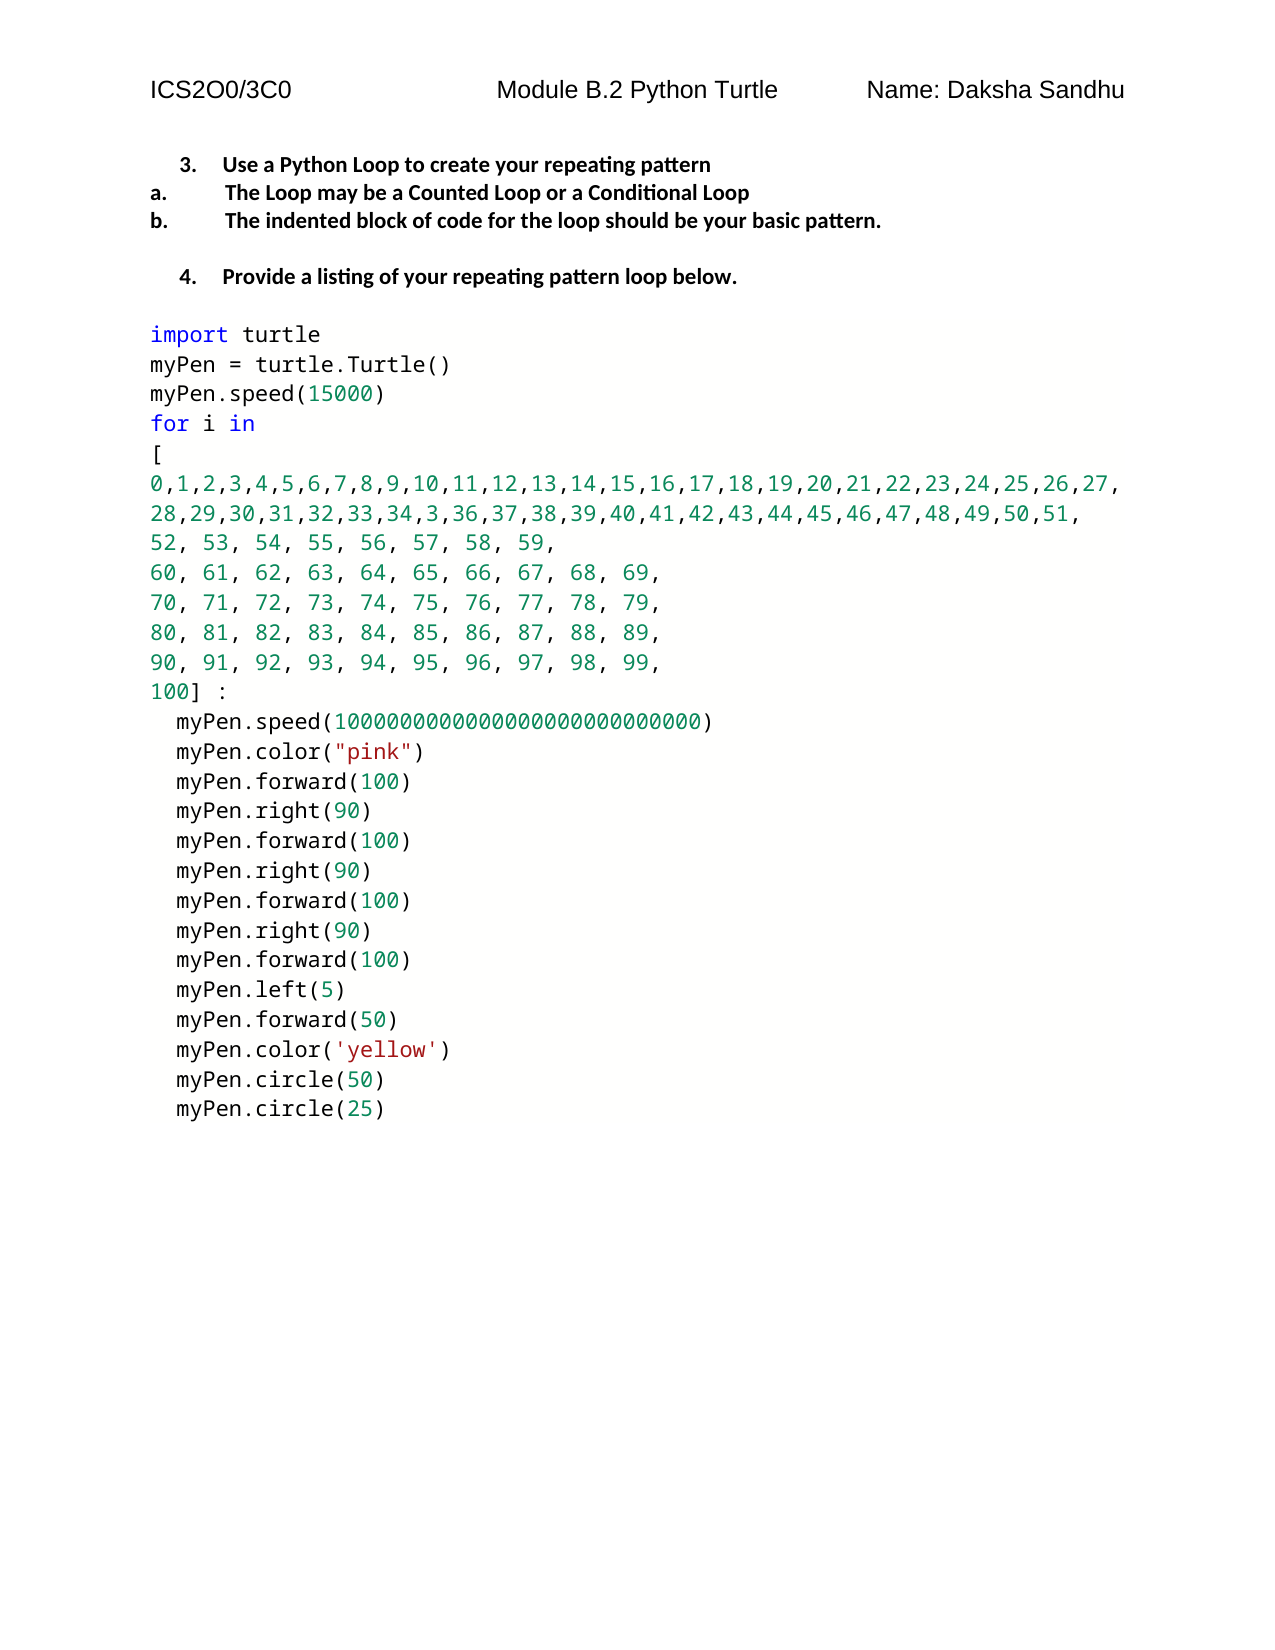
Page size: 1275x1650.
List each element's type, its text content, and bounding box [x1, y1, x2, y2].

text myPen.forward(100) [150, 825, 1125, 855]
text myPen.forward(100) [150, 944, 1125, 974]
text myPen.forward(50) [150, 1004, 1125, 1034]
text myPen.left(5) [150, 974, 1125, 1004]
text myPen.circle(50) [150, 1064, 1125, 1093]
text myPen.speed(1000000000000000000000000000) [150, 706, 1125, 736]
text myPen.circle(25) [150, 1093, 1125, 1123]
text myPen.right(90) [150, 915, 1125, 944]
text myPen.color('yellow') [150, 1034, 1125, 1064]
text a. The Loop may be a Counted Loop or a Conditional Loop [150, 178, 1125, 206]
text myPen.right(90) [150, 855, 1125, 885]
text 80, 81, 82, 83, 84, 85, 86, 87, 88, 89, [150, 617, 1125, 647]
text myPen.color("pink") [150, 736, 1125, 766]
text 3. Use a Python Loop to create your repeating pattern [179, 150, 1125, 178]
text myPen.speed(15000) [150, 378, 1125, 408]
text 60, 61, 62, 63, 64, 65, 66, 67, 68, 69, [150, 557, 1125, 587]
text 4. Provide a listing of your repeating pattern loop below. [179, 262, 1125, 290]
text b. The indented block of code for the loop should be your basic pattern. [150, 206, 1125, 234]
text myPen.forward(100) [150, 766, 1125, 796]
text for i in [0,1,2,3,4,5,6,7,8,9,10,11,12,13,14,15,16,17,18,19,20,21,22,23,24,25,26,27,28,29,30,31,32,33,34,3,36,37,38,39,40,41,42,43,44,45,46,47,48,49,50,51, 52, 53, 54, 55, 56, 57, 58, 59, [150, 408, 1125, 557]
text myPen.right(90) [150, 796, 1125, 825]
text 90, 91, 92, 93, 94, 95, 96, 97, 98, 99, [150, 647, 1125, 676]
text myPen.forward(100) [150, 885, 1125, 915]
text 100] : [150, 676, 1125, 706]
text import turtle [150, 319, 1125, 349]
text myPen = turtle.Turtle() [150, 349, 1125, 378]
text 70, 71, 72, 73, 74, 75, 76, 77, 78, 79, [150, 587, 1125, 617]
